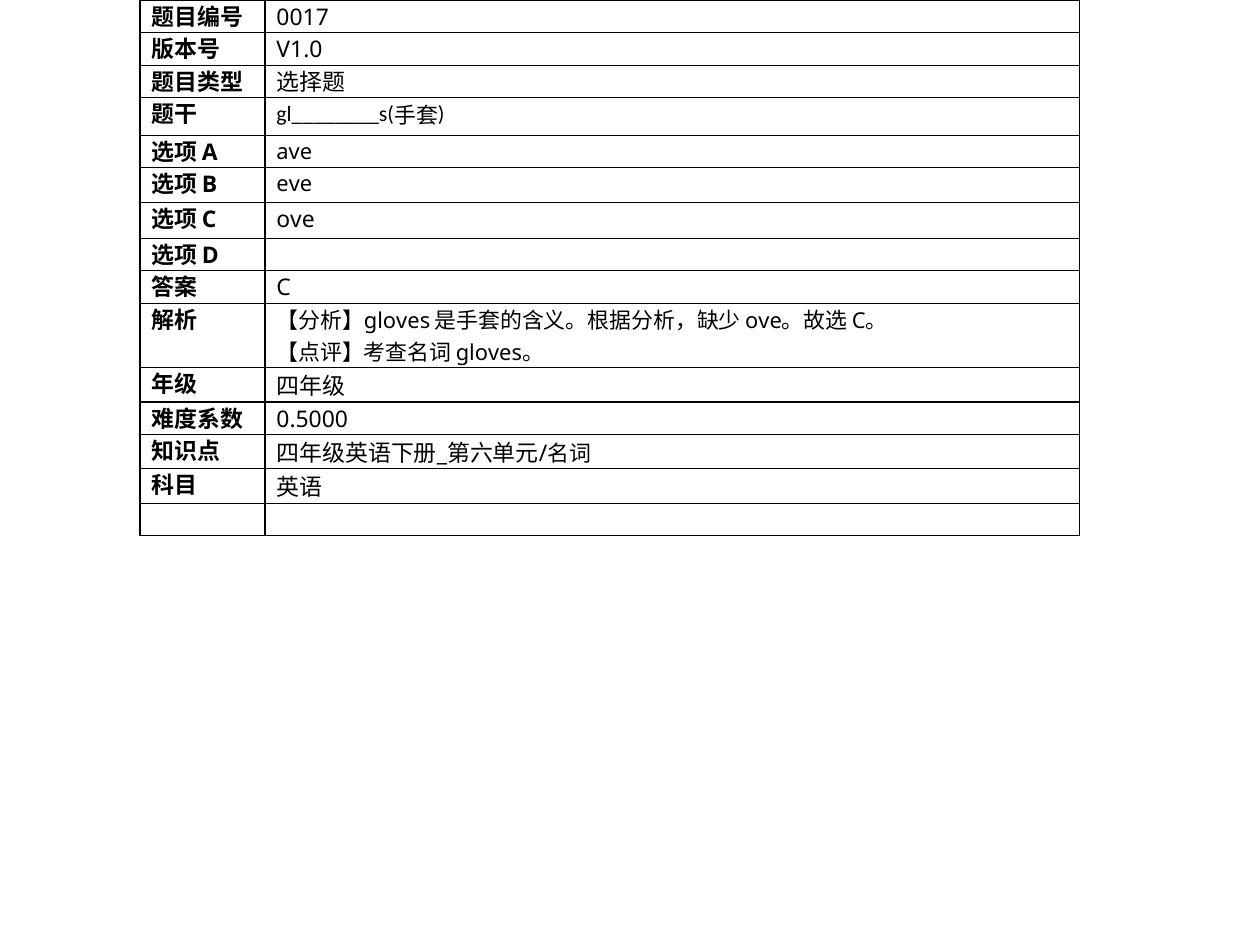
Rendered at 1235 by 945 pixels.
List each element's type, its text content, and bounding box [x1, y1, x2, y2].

table_cell 题干 [141, 98, 264, 135]
table_cell 难度系数 [141, 403, 264, 434]
table_cell 解析 [141, 304, 264, 367]
table_cell V1.0 [266, 33, 1079, 64]
table_cell 0.5000 [266, 403, 1079, 434]
table_cell 年级 [141, 368, 264, 401]
table_header 题目编号 [141, 1, 264, 32]
table_cell gl________s(手套) [266, 98, 1079, 135]
table_cell 选择题 [266, 66, 1079, 97]
table_cell 四年级英语下册_第六单元/名词 [266, 435, 1079, 468]
table_cell [266, 239, 1079, 270]
table_cell eve [266, 168, 1079, 202]
table_cell 版本号 [141, 33, 264, 64]
table_cell 选项B [141, 168, 264, 202]
table_cell 选项A [141, 136, 264, 167]
table_header 0017 [266, 1, 1079, 32]
table_cell 知识点 [141, 435, 264, 468]
table_cell ave [266, 136, 1079, 167]
table_cell 选项C [141, 203, 264, 238]
table_cell 科目 [141, 469, 264, 502]
table_cell [141, 504, 264, 535]
table_cell 四年级 [266, 368, 1079, 401]
table_cell 选项D [141, 239, 264, 270]
table_cell C [266, 271, 1079, 302]
table_cell 【分析】gloves是手套的含义。根据分析，缺少ove。故选C。 【点评】考查名词gloves。 [266, 304, 1079, 367]
table_cell 答案 [141, 271, 264, 302]
table_cell ove [266, 203, 1079, 238]
table_cell 英语 [266, 469, 1079, 502]
table_cell [266, 504, 1079, 535]
table_cell 题目类型 [141, 66, 264, 97]
